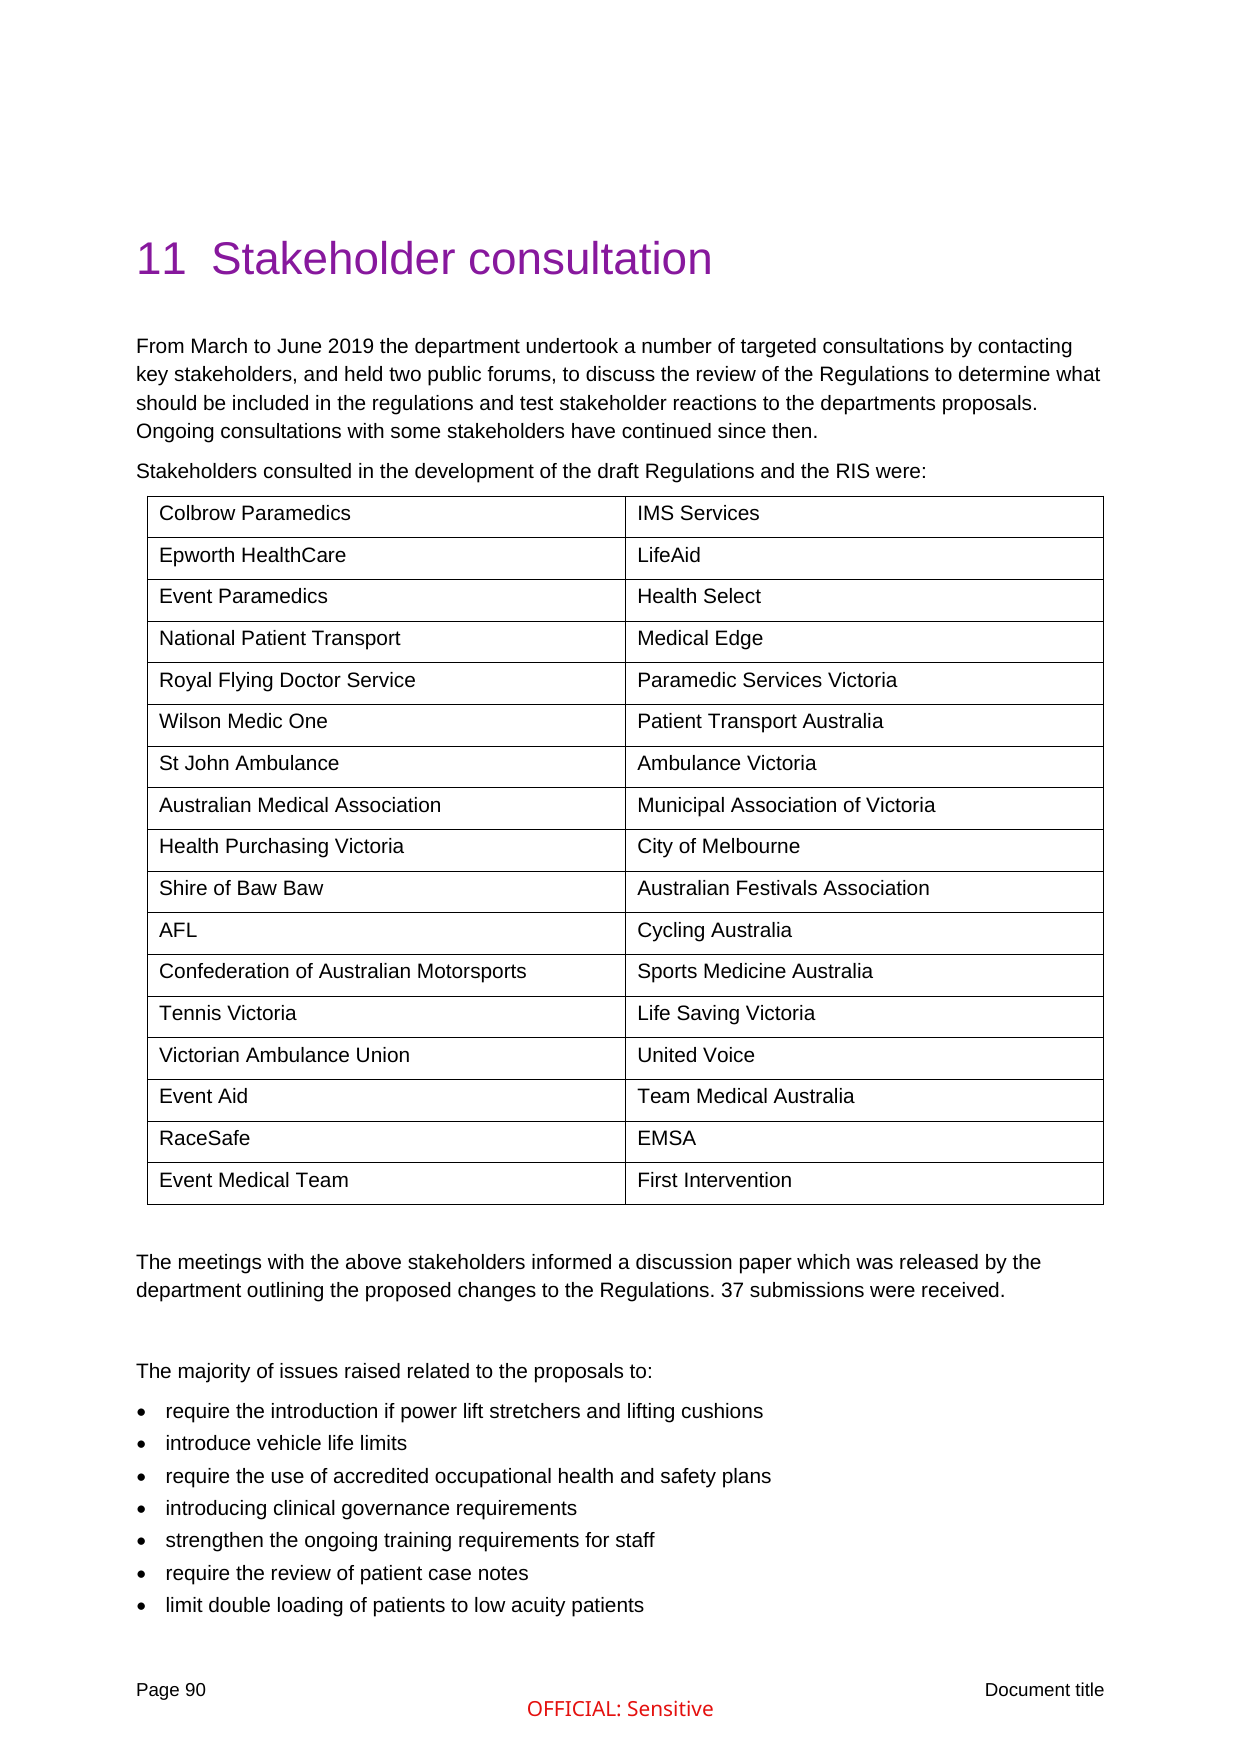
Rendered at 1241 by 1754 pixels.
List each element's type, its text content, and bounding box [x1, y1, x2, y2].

table_cell Team Medical Australia [626, 1080, 1103, 1121]
text require the introduction if power lift stretchers and lifting cushions [136, 1396, 1104, 1424]
table_cell Life Saving Victoria [626, 997, 1103, 1037]
table_cell Confederation of Australian Motorsports [148, 955, 625, 996]
table_header Colbrow Paramedics [148, 497, 625, 537]
text Stakeholders consulted in the development of the draft Regulations and the RIS were: [136, 455, 1104, 483]
table_cell LifeAid [626, 538, 1103, 579]
text From March to June 2019 the department undertook a number of targeted consultations by contacting key stakeholders, and held two public forums, to discuss the review of the Regulations to determine what should be included in the regulations and test stakeholder reactions to the departments proposals. Ongoing consultations with some stakeholders have continued since then. [136, 330, 1104, 442]
table_cell City of Melbourne [626, 830, 1103, 871]
text introducing clinical governance requirements [136, 1492, 1104, 1521]
text require the use of accredited occupational health and safety plans [136, 1460, 1104, 1488]
table_cell Victorian Ambulance Union [148, 1038, 625, 1079]
table_cell Event Medical Team [148, 1163, 625, 1204]
subtitle 11 Stakeholder consultation [136, 231, 1104, 284]
table_cell Cycling Australia [626, 913, 1103, 954]
table_cell Sports Medicine Australia [626, 955, 1103, 996]
table_cell Shire of Baw Baw [148, 872, 625, 912]
text introduce vehicle life limits [136, 1428, 1104, 1456]
text strengthen the ongoing training requirements for staff [136, 1525, 1104, 1553]
table_cell Wilson Medic One [148, 705, 625, 746]
table_cell Medical Edge [626, 622, 1103, 662]
text require the review of patient case notes [136, 1557, 1104, 1585]
table_cell EMSA [626, 1122, 1103, 1162]
table_cell Event Aid [148, 1080, 625, 1121]
text limit double loading of patients to low acuity patients [136, 1589, 1104, 1617]
text The majority of issues raised related to the proposals to: [136, 1355, 1104, 1383]
table_cell Australian Medical Association [148, 788, 625, 829]
table_cell Royal Flying Doctor Service [148, 663, 625, 704]
table_cell Event Paramedics [148, 580, 625, 621]
table_cell St John Ambulance [148, 747, 625, 787]
table_cell Health Select [626, 580, 1103, 621]
table_cell Epworth HealthCare [148, 538, 625, 579]
table_cell Paramedic Services Victoria [626, 663, 1103, 704]
text The meetings with the above stakeholders informed a discussion paper which was released by the department outlining the proposed changes to the Regulations. 37 submissions were received. [136, 1246, 1104, 1302]
table_cell Municipal Association of Victoria [626, 788, 1103, 829]
table_cell Patient Transport Australia [626, 705, 1103, 746]
table_cell Australian Festivals Association [626, 872, 1103, 912]
table_cell AFL [148, 913, 625, 954]
table_cell RaceSafe [148, 1122, 625, 1162]
table_cell First Intervention [626, 1163, 1103, 1204]
table_cell Health Purchasing Victoria [148, 830, 625, 871]
table_cell Ambulance Victoria [626, 747, 1103, 787]
table_cell National Patient Transport [148, 622, 625, 662]
table_cell United Voice [626, 1038, 1103, 1079]
table_cell Tennis Victoria [148, 997, 625, 1037]
table_header IMS Services [626, 497, 1103, 537]
